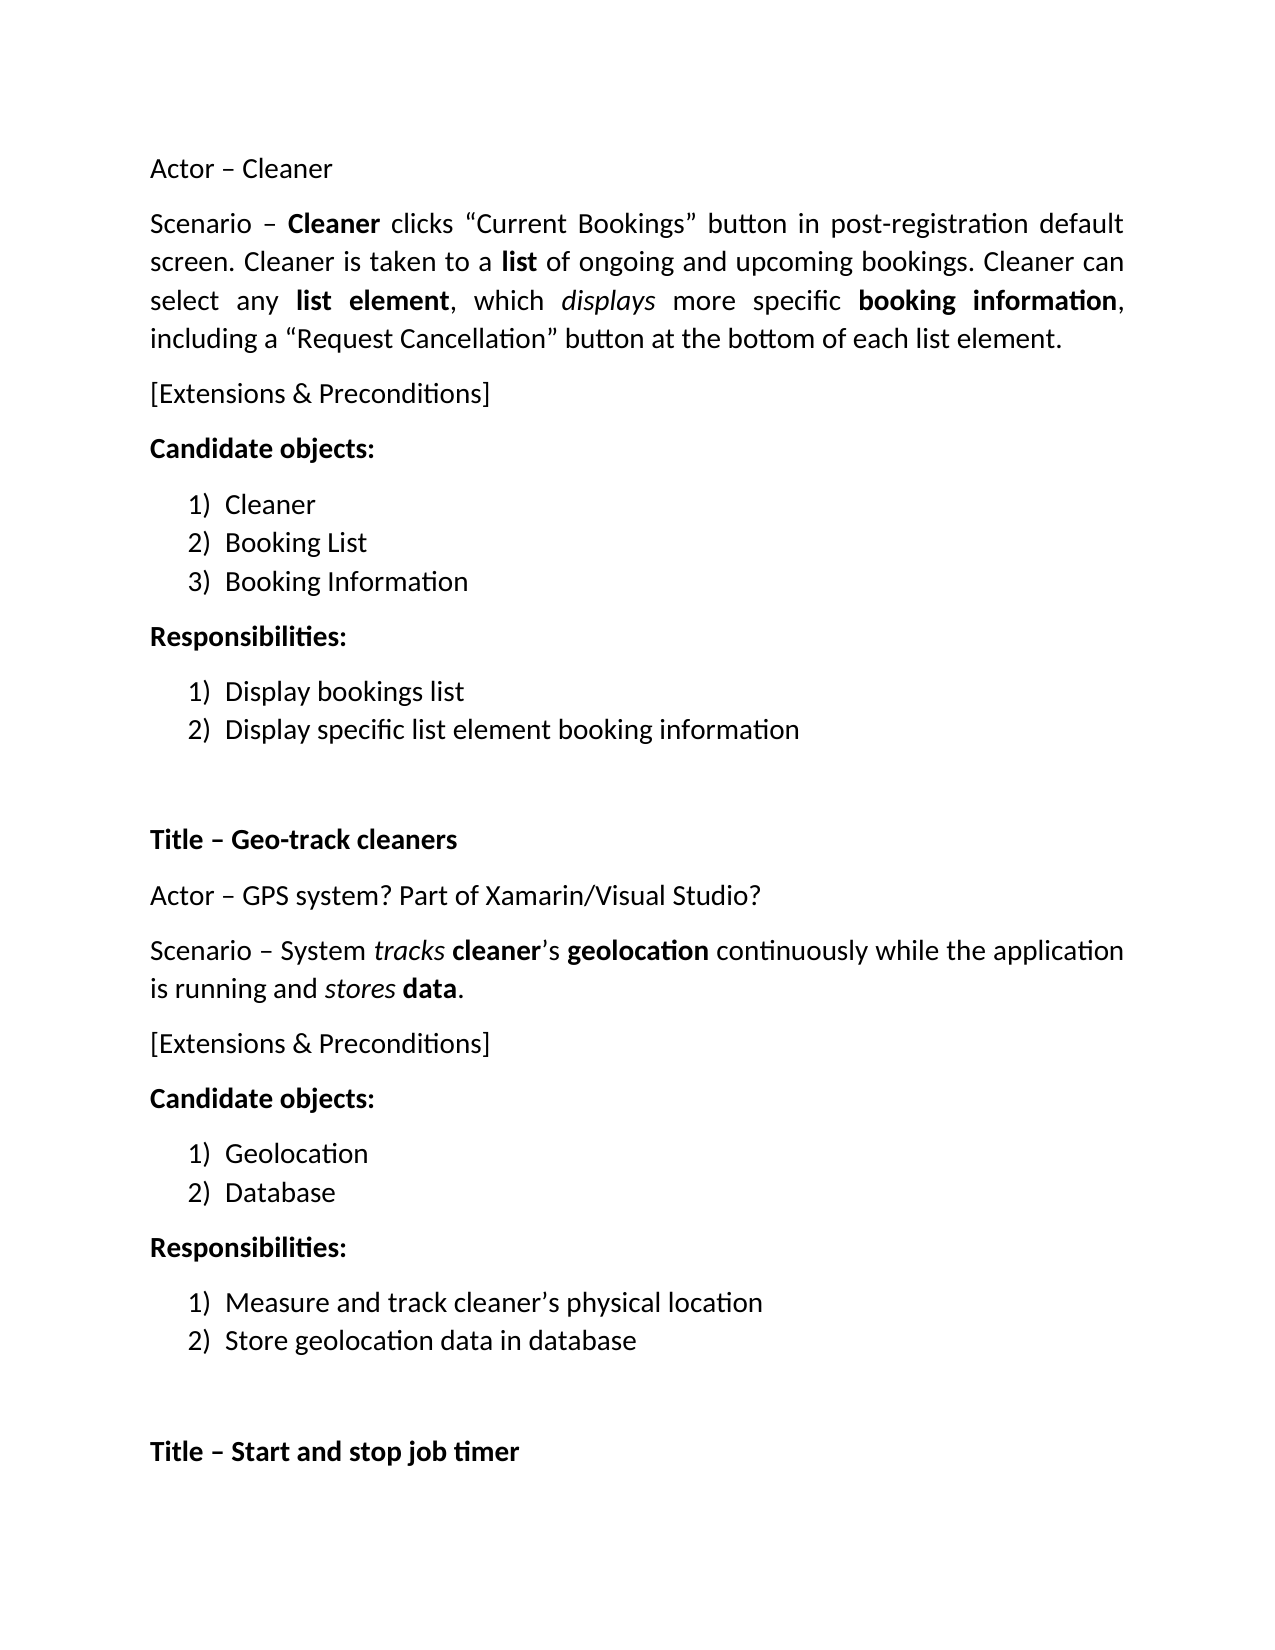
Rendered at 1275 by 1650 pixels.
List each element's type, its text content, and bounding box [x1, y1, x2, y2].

text Actor – Cleaner [150, 150, 1125, 186]
text Candidate objects: [150, 431, 1125, 466]
list Store geolocation data in database [187, 1322, 1125, 1358]
list Display bookings list [187, 673, 1125, 708]
text Actor – GPS system? Part of Xamarin/Visual Studio? [150, 877, 1125, 912]
list Booking Information [187, 563, 1125, 598]
list Measure and track cleaner’s physical location [187, 1284, 1125, 1320]
list Geolocation [187, 1135, 1125, 1171]
text Scenario – System tracks cleaner’s geolocation continuously while the application is running and stores data. [150, 932, 1125, 1006]
text Candidate objects: [150, 1080, 1125, 1116]
list Cleaner [187, 486, 1125, 521]
text [Extensions & Preconditions] [150, 1025, 1125, 1061]
text Scenario – Cleaner clicks “Current Bookings” button in post-registration default screen. Cleaner is taken to a list of ongoing and upcoming bookings. Cleaner can select any list element, which displays more specific booking information, including a “Request Cancellation” button at the bottom of each list element. [150, 205, 1125, 356]
list Booking List [187, 524, 1125, 560]
text Responsibilities: [150, 1229, 1125, 1264]
text Title – Geo-track cleaners [150, 821, 1125, 857]
text Title – Start and stop job timer [150, 1433, 1125, 1468]
list Display specific list element booking information [187, 711, 1125, 747]
text Responsibilities: [150, 618, 1125, 653]
text [Extensions & Preconditions] [150, 376, 1125, 411]
list Database [187, 1174, 1125, 1209]
